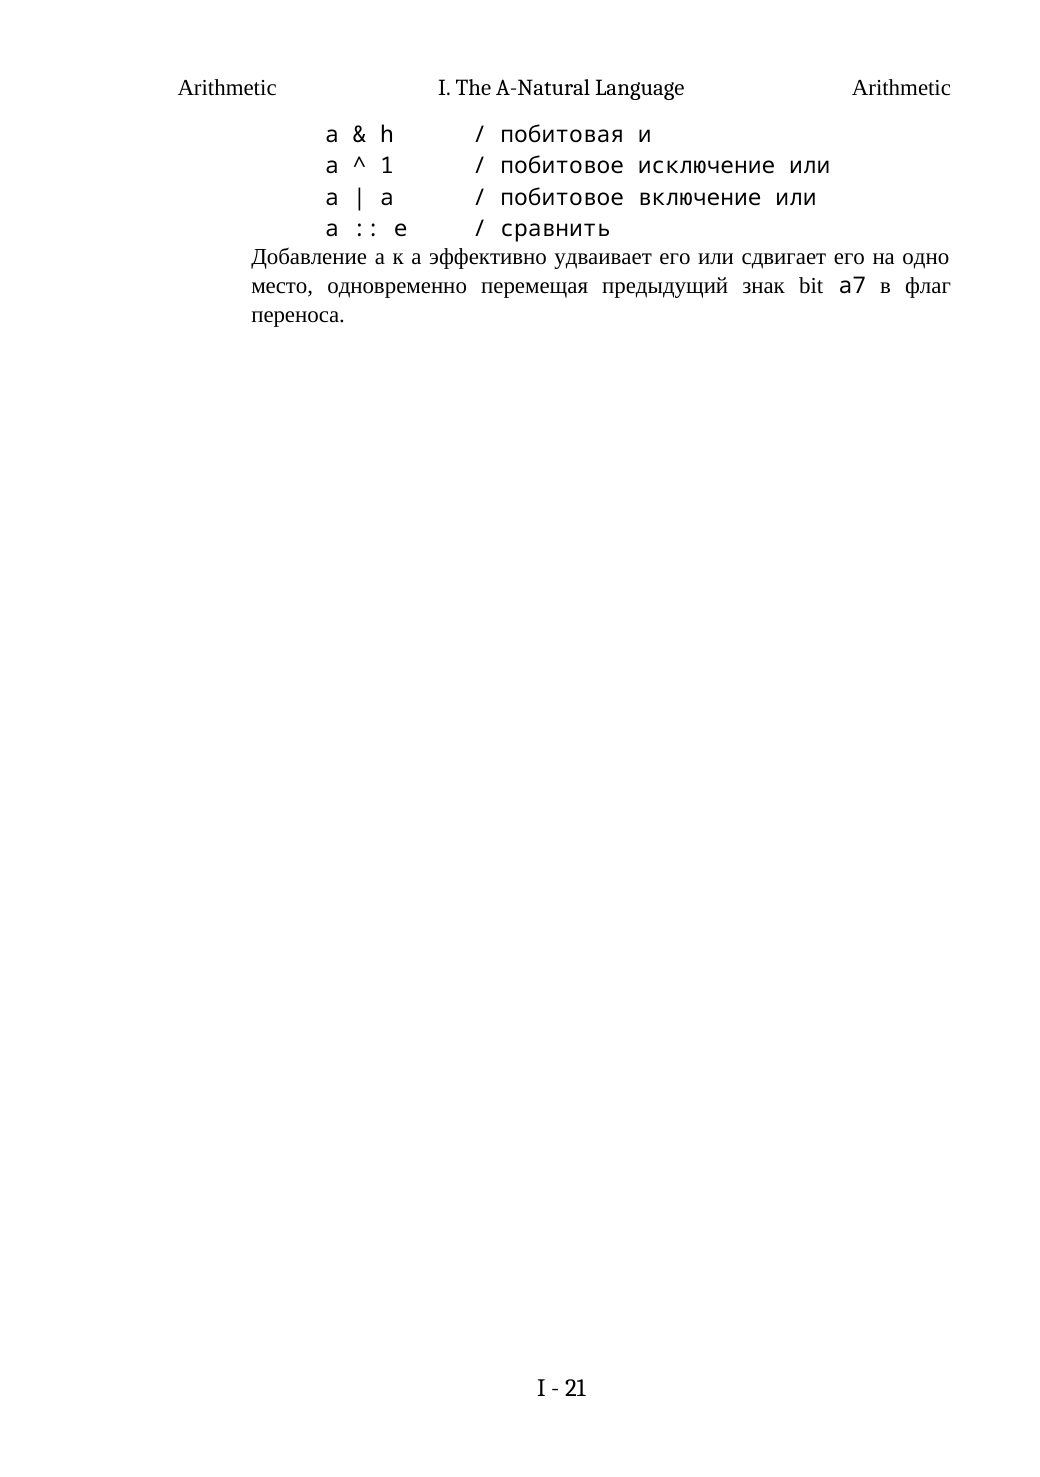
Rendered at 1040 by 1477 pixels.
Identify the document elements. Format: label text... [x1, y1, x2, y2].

text a ^ 1 / побитовое исключение или [325, 149, 951, 181]
text a | a / побитовое включение или [325, 181, 951, 212]
text a & h / побитовая и [325, 118, 951, 149]
text a :: e / сравнить [325, 212, 951, 243]
text Добавление a к a эффективно удваивает его или сдвигает его на одно место, одновременно перемещая предыдущий знак bit a7 в флаг переноса. [251, 243, 951, 327]
